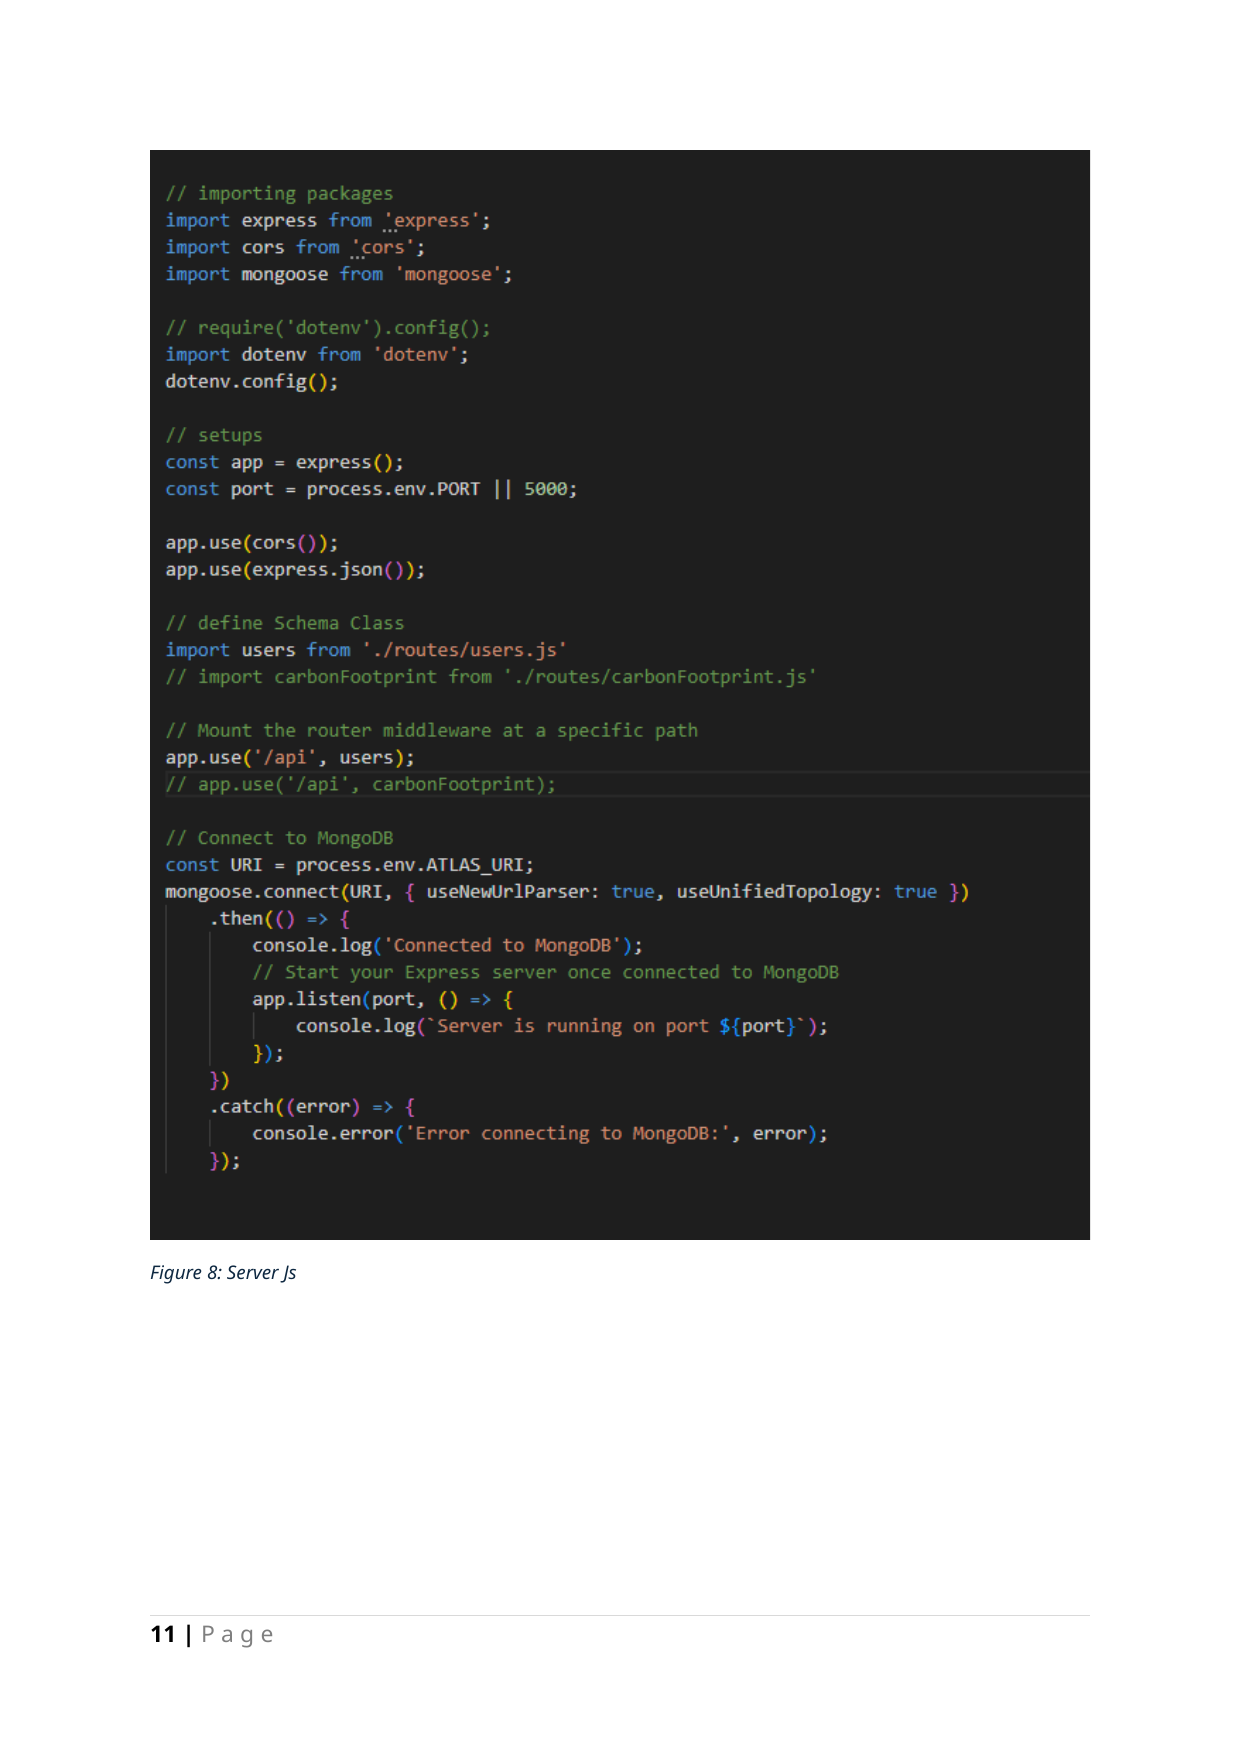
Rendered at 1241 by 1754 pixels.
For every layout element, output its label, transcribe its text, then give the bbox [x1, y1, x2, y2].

picture [150, 150, 1091, 1240]
text Figure 8: Server Js [150, 1259, 1090, 1284]
